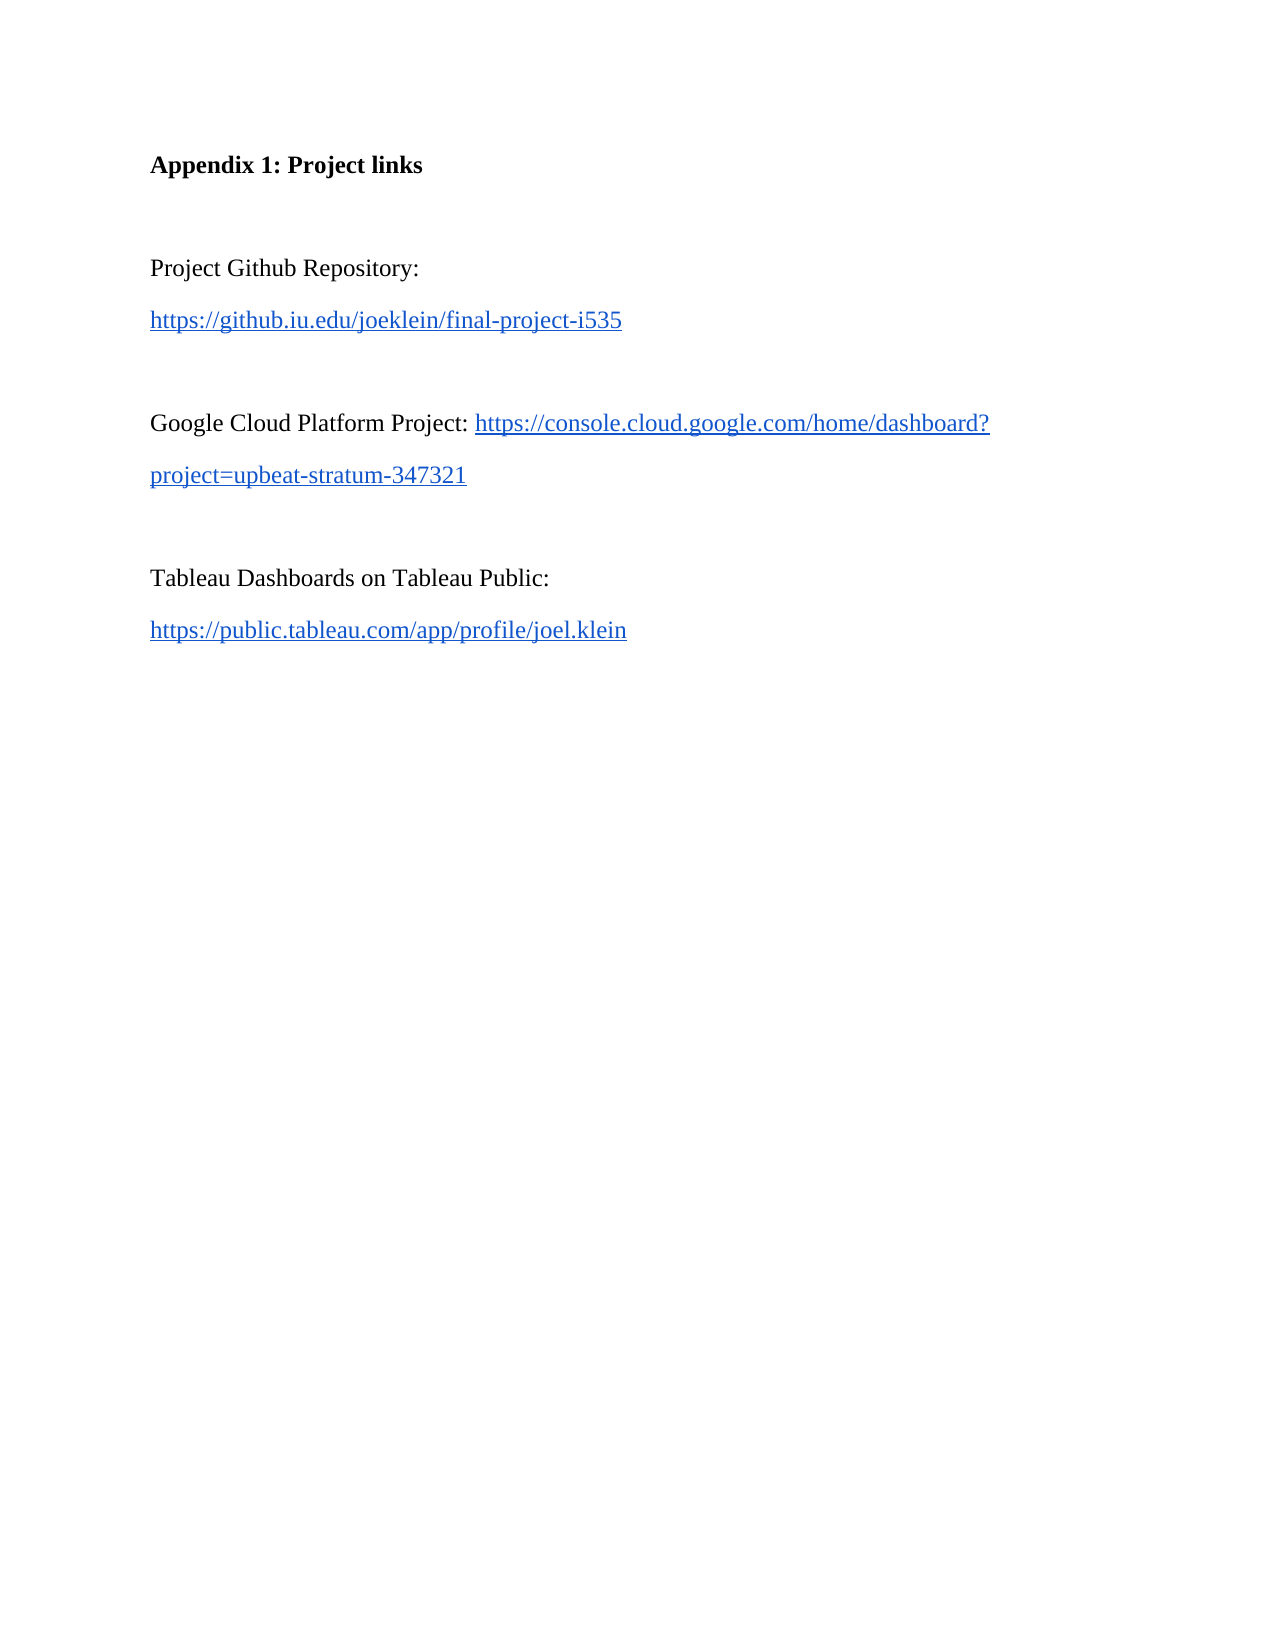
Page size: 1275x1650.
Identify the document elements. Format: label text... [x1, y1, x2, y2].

text Appendix 1: Project links [150, 150, 1125, 179]
text https://public.tableau.com/app/profile/joel.klein [150, 615, 1125, 644]
text Google Cloud Platform Project: https://console.cloud.google.com/home/dashboard?project=upbeat-stratum-347321 [150, 408, 1125, 489]
text Project Github Repository: [150, 253, 1125, 282]
text Tableau Dashboards on Tableau Public: [150, 563, 1125, 592]
text https://github.iu.edu/joeklein/final-project-i535 [150, 305, 1125, 334]
